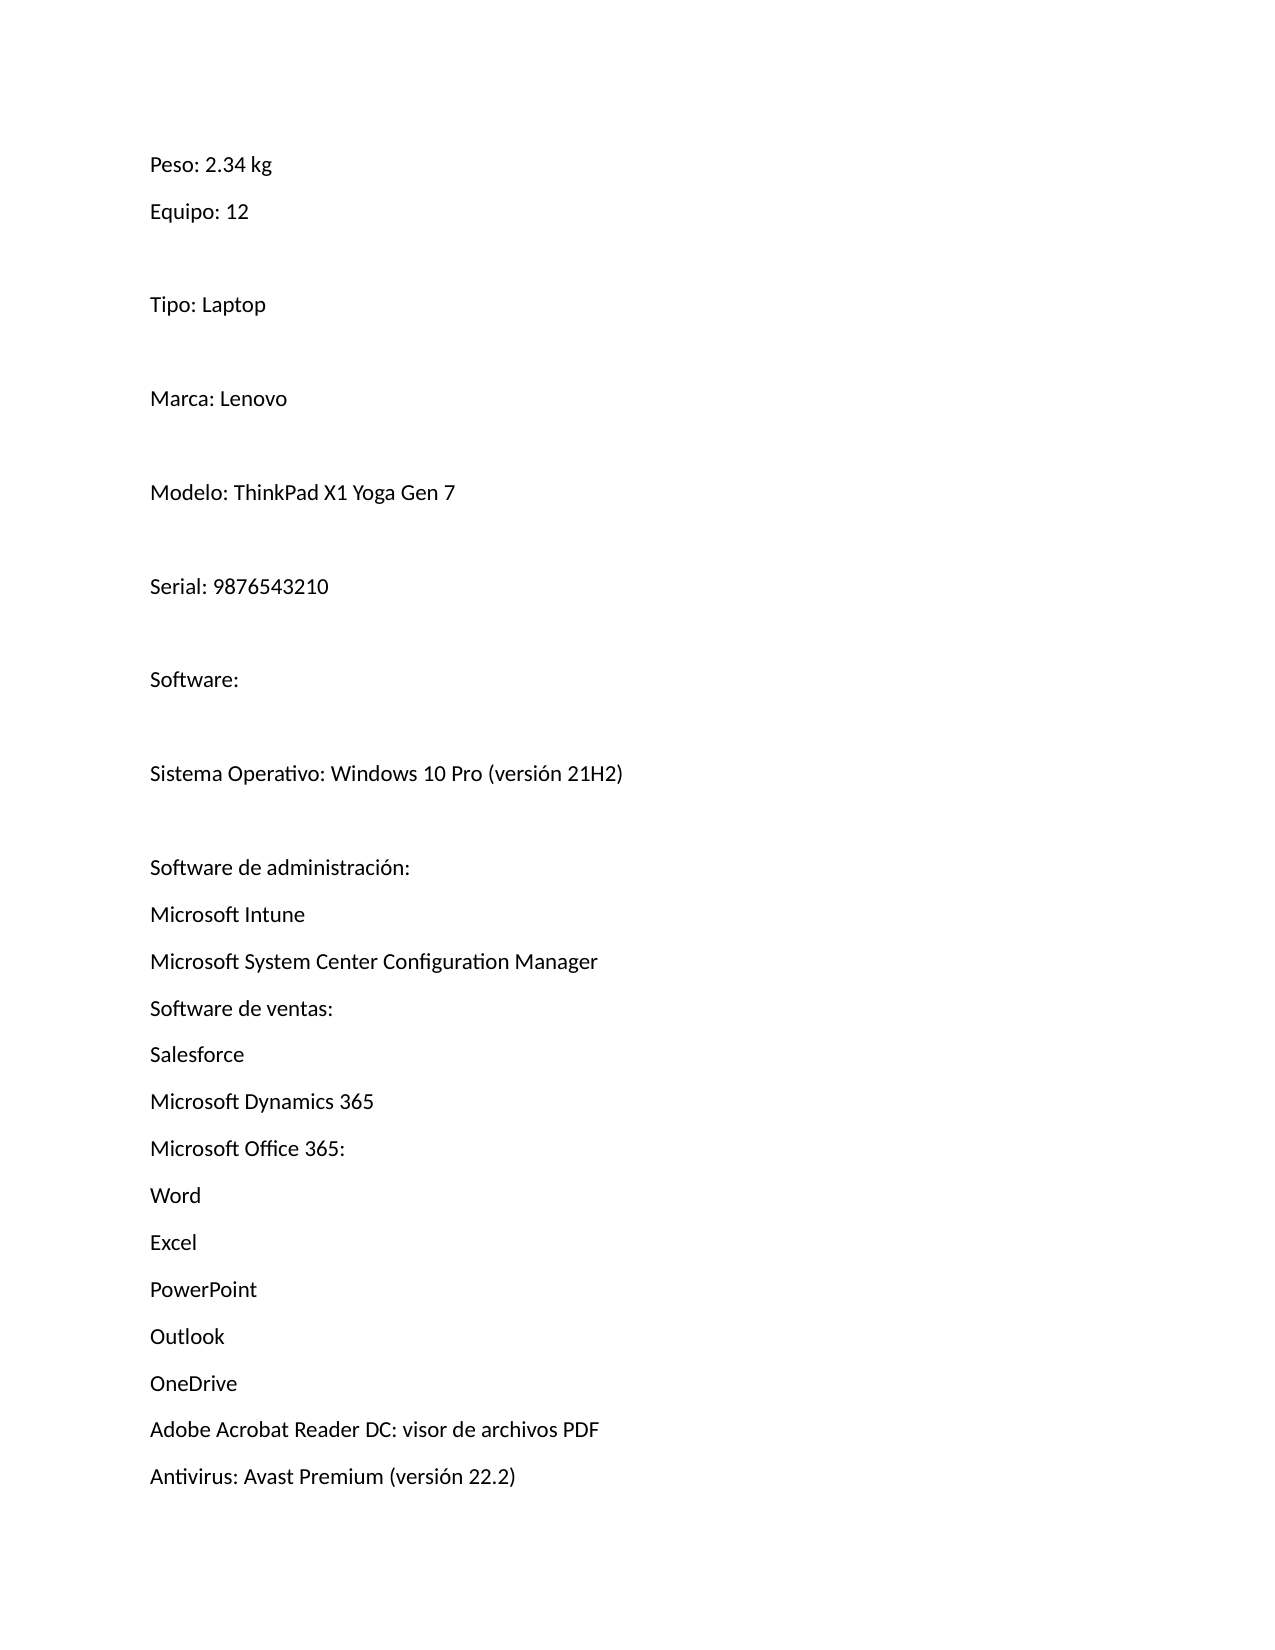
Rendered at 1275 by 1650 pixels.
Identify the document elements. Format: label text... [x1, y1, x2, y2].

text Software de ventas: [150, 994, 1125, 1022]
text Software de administración: [150, 853, 1125, 881]
text Salesforce [150, 1041, 1125, 1069]
text Microsoft Intune [150, 900, 1125, 928]
text Modelo: ThinkPad X1 Yoga Gen 7 [150, 478, 1125, 506]
text Excel [150, 1228, 1125, 1256]
text PowerPoint [150, 1275, 1125, 1303]
text Microsoft Office 365: [150, 1134, 1125, 1162]
text Marca: Lenovo [150, 384, 1125, 412]
text OneDrive [150, 1369, 1125, 1397]
text Microsoft System Center Configuration Manager [150, 947, 1125, 975]
text Peso: 2.34 kg [150, 150, 1125, 178]
text Outlook [150, 1322, 1125, 1350]
text Word [150, 1181, 1125, 1209]
text Serial: 9876543210 [150, 572, 1125, 600]
text Equipo: 12 [150, 197, 1125, 225]
text Tipo: Laptop [150, 291, 1125, 319]
text Adobe Acrobat Reader DC: visor de archivos PDF [150, 1416, 1125, 1444]
text Antivirus: Avast Premium (versión 22.2) [150, 1462, 1125, 1491]
text Software: [150, 666, 1125, 694]
text Sistema Operativo: Windows 10 Pro (versión 21H2) [150, 759, 1125, 787]
text Microsoft Dynamics 365 [150, 1087, 1125, 1116]
